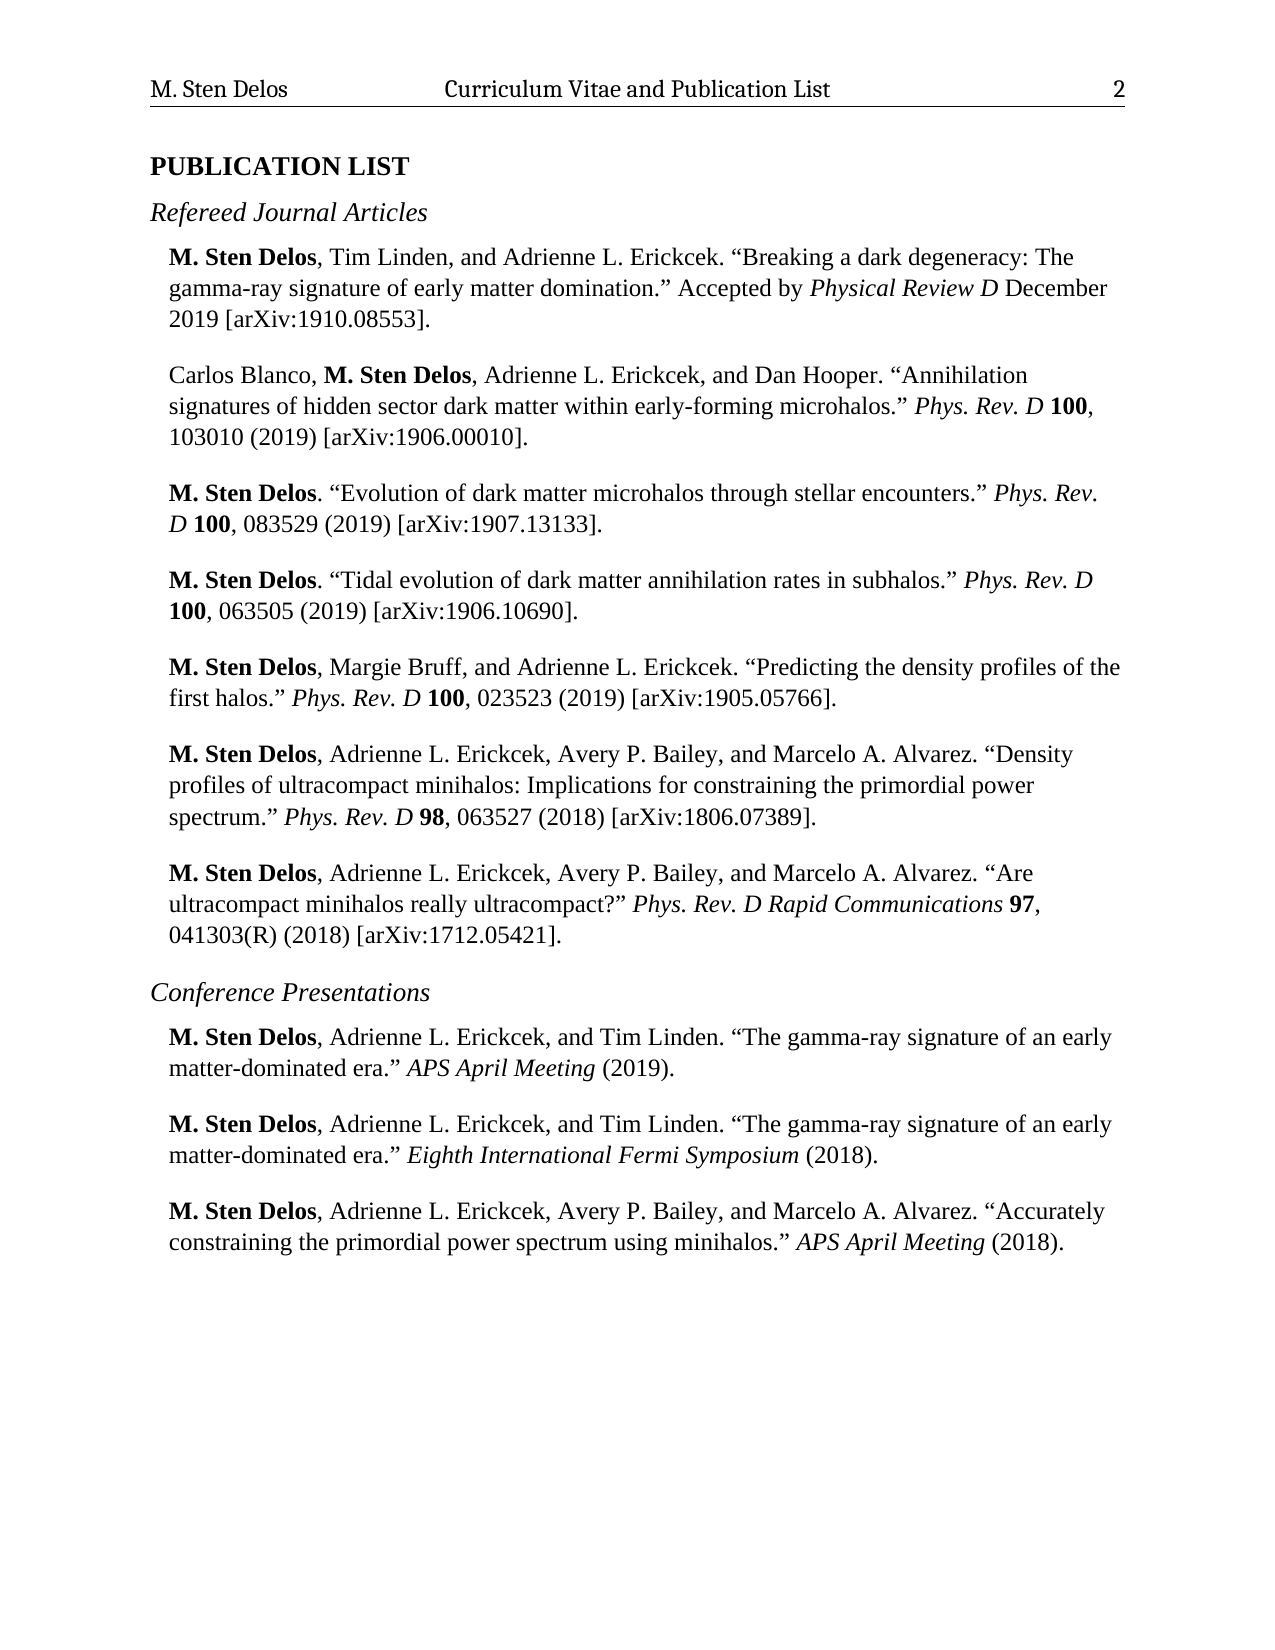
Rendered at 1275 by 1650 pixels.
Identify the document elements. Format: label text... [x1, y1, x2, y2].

text M. Sten Delos, Tim Linden, and Adrienne L. Erickcek. “Breaking a dark degeneracy: The gamma-ray signature of early matter domination.” Accepted by Physical Review D December 2019 [arXiv:1910.08553]. [169, 242, 1125, 333]
text M. Sten Delos, Margie Bruff, and Adrienne L. Erickcek. “Predicting the density profiles of the first halos.” Phys. Rev. D 100, 023523 (2019) [arXiv:1905.05766]. [169, 652, 1125, 712]
text M. Sten Delos, Adrienne L. Erickcek, and Tim Linden. “The gamma-ray signature of an early matter-dominated era.” APS April Meeting (2019). [169, 1022, 1125, 1082]
text M. Sten Delos, Adrienne L. Erickcek, Avery P. Bailey, and Marcelo A. Alvarez. “Density profiles of ultracompact minihalos: Implications for constraining the primordial power spectrum.” Phys. Rev. D 98, 063527 (2018) [arXiv:1806.07389]. [169, 739, 1125, 830]
text Refereed Journal Articles [150, 196, 1125, 227]
text PUBLICATION LIST [150, 150, 1125, 181]
text Conference Presentations [150, 976, 1125, 1007]
text M. Sten Delos, Adrienne L. Erickcek, Avery P. Bailey, and Marcelo A. Alvarez. “Are ultracompact minihalos really ultracompact?” Phys. Rev. D Rapid Communications 97, 041303(R) (2018) [arXiv:1712.05421]. [169, 858, 1125, 948]
text M. Sten Delos. “Tidal evolution of dark matter annihilation rates in subhalos.” Phys. Rev. D 100, 063505 (2019) [arXiv:1906.10690]. [169, 565, 1125, 625]
text Carlos Blanco, M. Sten Delos, Adrienne L. Erickcek, and Dan Hooper. “Annihilation signatures of hidden sector dark matter within early-forming microhalos.” Phys. Rev. D 100, 103010 (2019) [arXiv:1906.00010]. [169, 360, 1125, 451]
text M. Sten Delos. “Evolution of dark matter microhalos through stellar encounters.” Phys. Rev. D 100, 083529 (2019) [arXiv:1907.13133]. [169, 478, 1125, 538]
